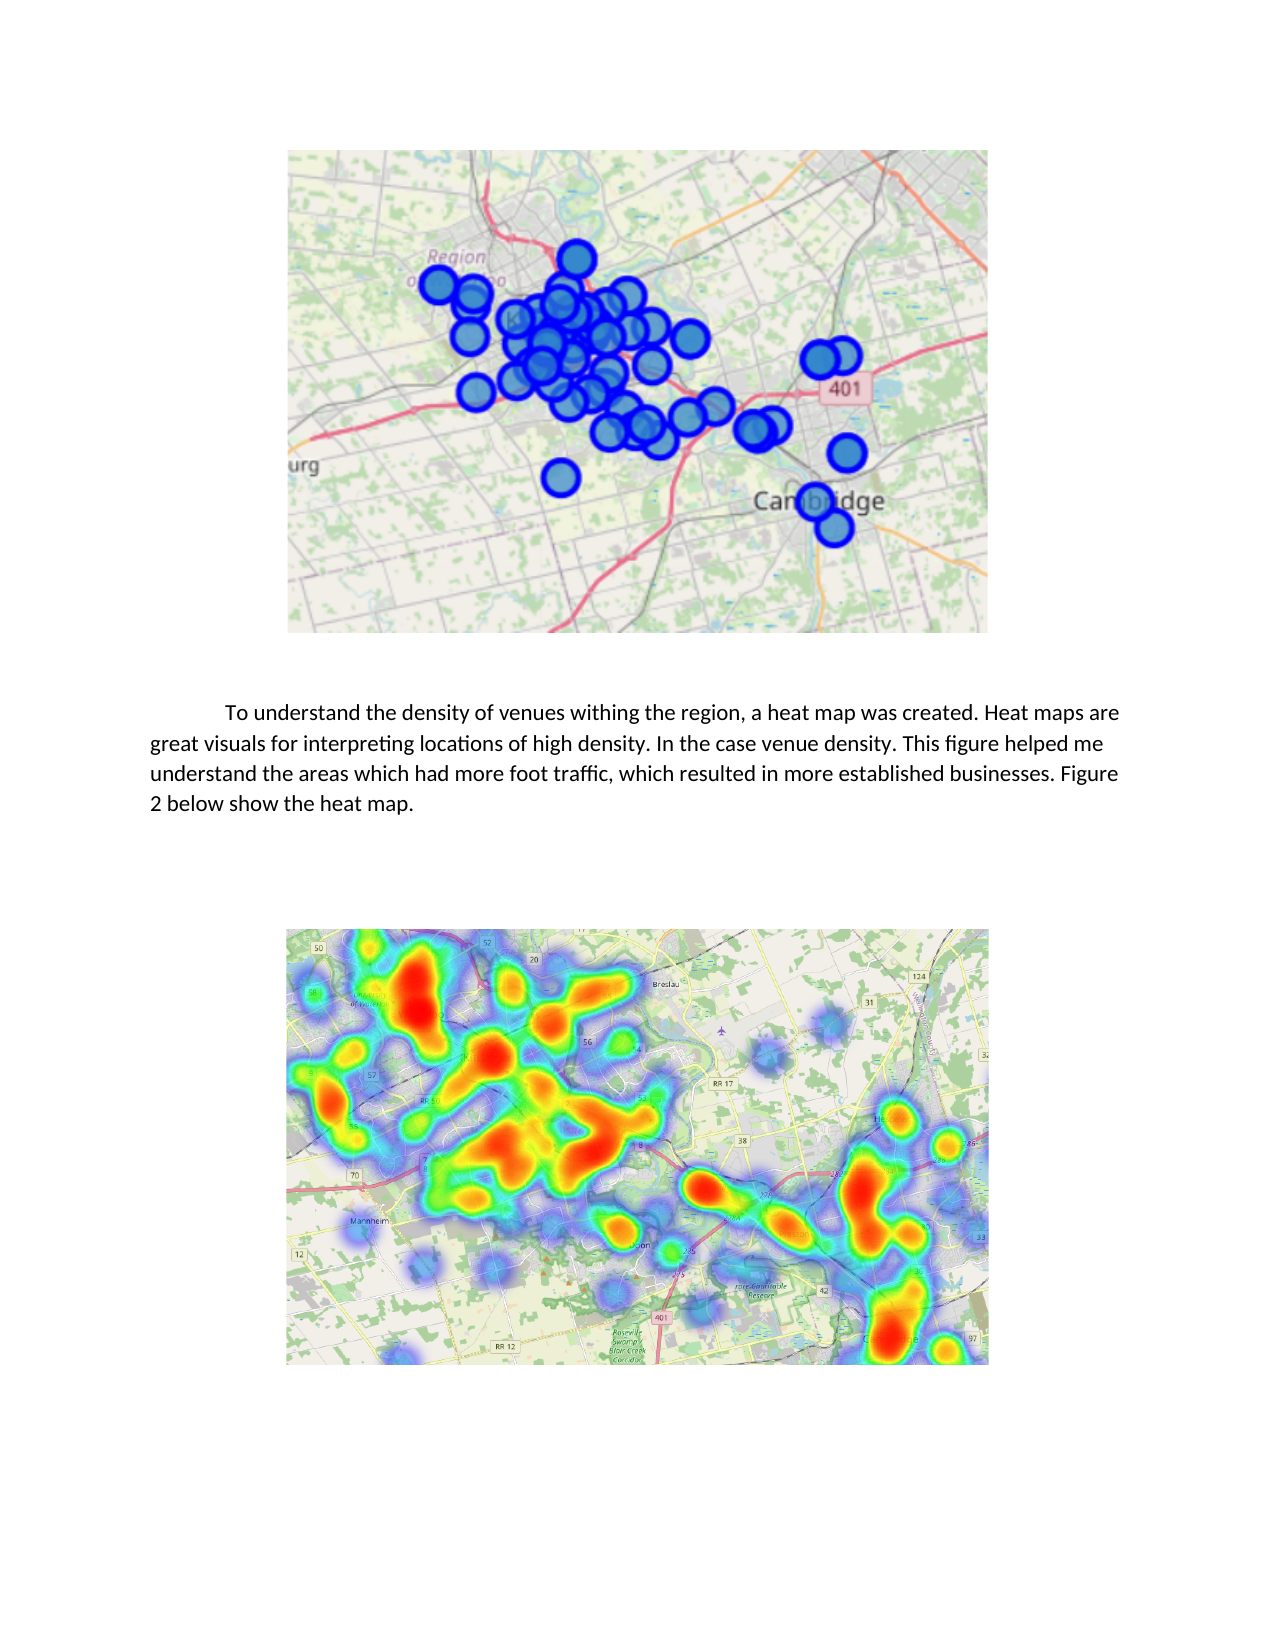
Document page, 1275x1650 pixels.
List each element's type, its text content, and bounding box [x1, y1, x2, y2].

text To understand the density of venues withing the region, a heat map was created. Heat maps are great visuals for interpreting locations of high density. In the case venue density. This figure helped me understand the areas which had more foot traffic, which resulted in more established businesses. Figure 2 below show the heat map. [150, 698, 1125, 817]
picture [286, 929, 989, 1365]
picture [287, 150, 988, 633]
